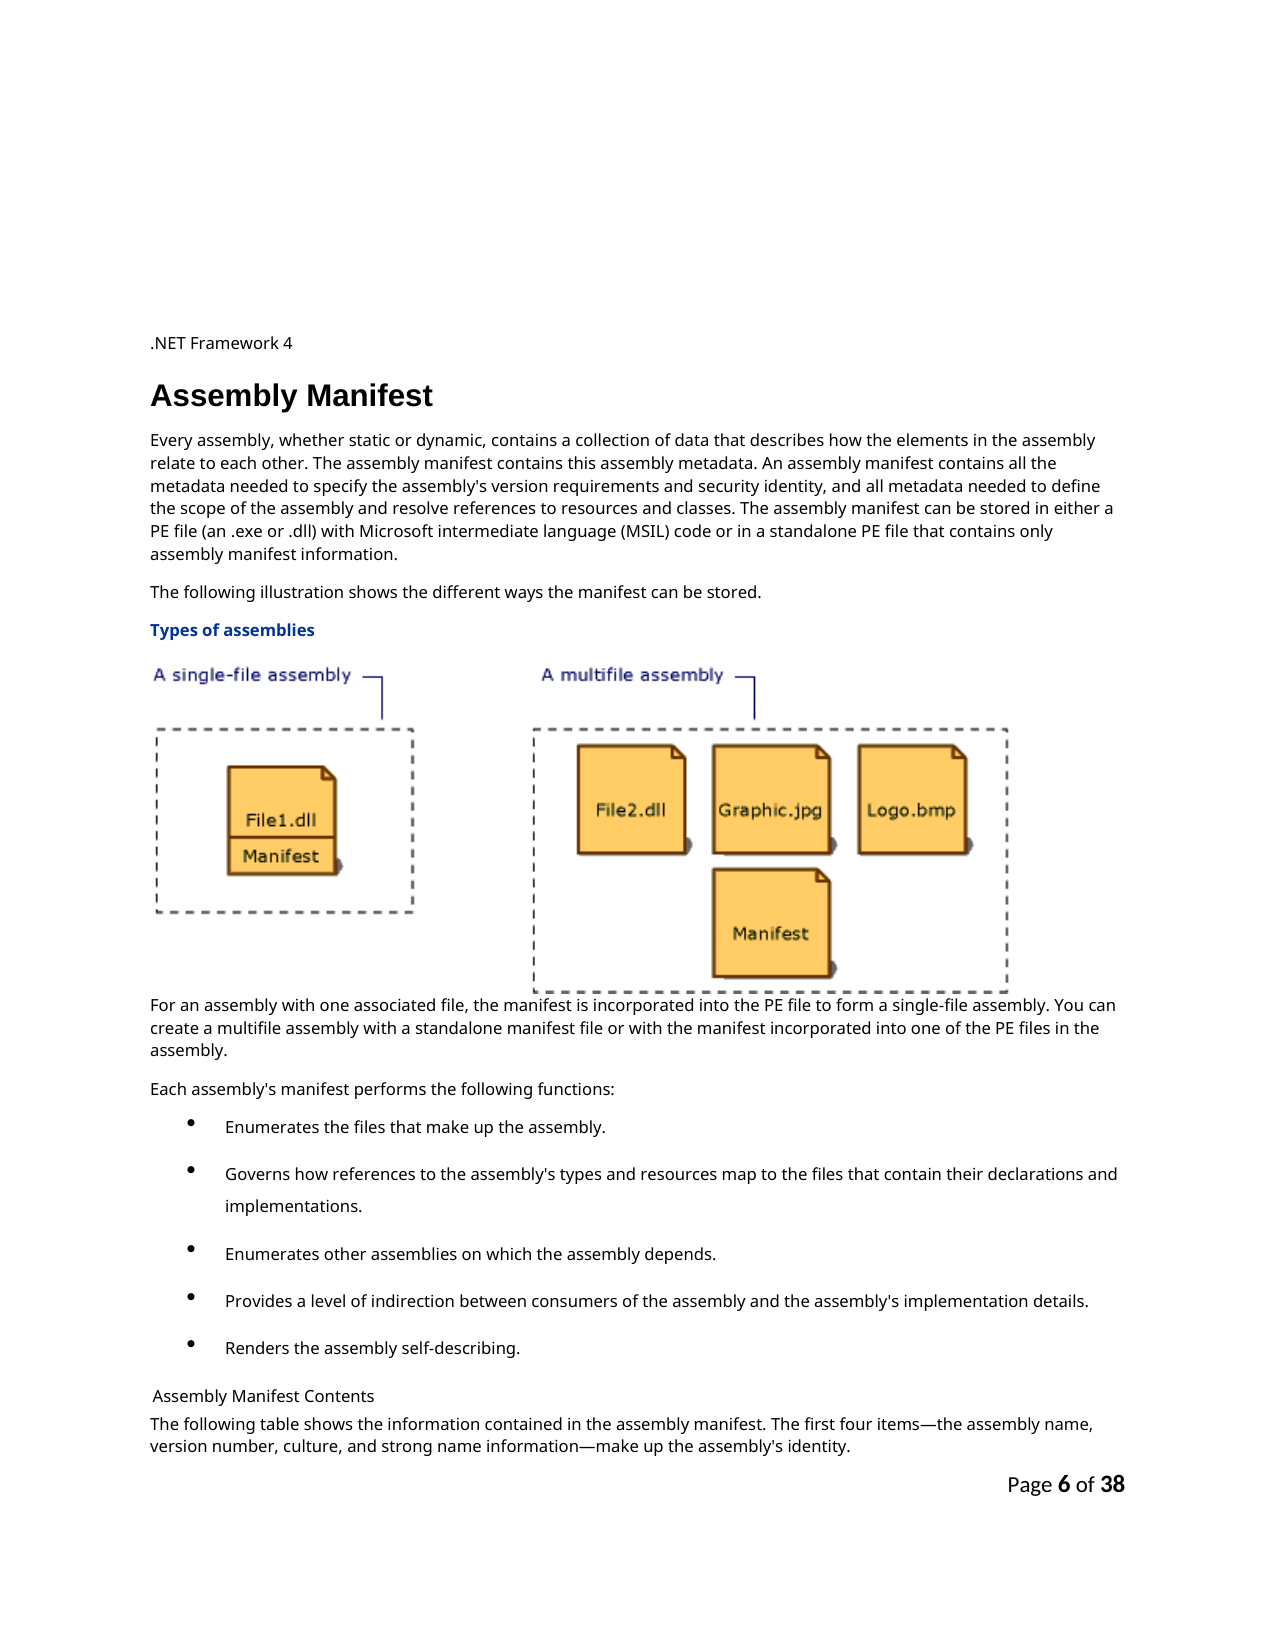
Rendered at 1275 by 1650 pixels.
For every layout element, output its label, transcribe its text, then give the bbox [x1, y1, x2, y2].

list Enumerates the files that make up the assembly. [187, 1116, 1125, 1138]
text Types of assemblies [150, 619, 1125, 642]
text Assembly Manifest [150, 377, 1125, 413]
list Provides a level of indirection between consumers of the assembly and the assembly's implementation details. [187, 1289, 1125, 1312]
list Renders the assembly self-describing. [187, 1337, 1125, 1360]
list Enumerates other assemblies on which the assembly depends. [187, 1242, 1125, 1265]
text Assembly Manifest Contents [150, 1384, 1125, 1412]
text Every assembly, whether static or dynamic, contains a collection of data that describes how the elements in the assembly relate to each other. The assembly manifest contains this assembly metadata. An assembly manifest contains all the metadata needed to specify the assembly's version requirements and security identity, and all metadata needed to define the scope of the assembly and resolve references to resources and classes. The assembly manifest can be stored in either a PE file (an .exe or .dll) with Microsoft intermediate language (MSIL) code or in a standalone PE file that contains only assembly manifest information. [150, 429, 1125, 565]
list Governs how references to the assembly's types and resources map to the files that contain their declarations and implementations. [187, 1163, 1125, 1217]
text Each assembly's manifest performs the following functions: [150, 1077, 1125, 1100]
picture [150, 664, 1009, 994]
text .NET Framework 4 [150, 332, 1125, 354]
text For an assembly with one associated file, the manifest is incorporated into the PE file to form a single-file assembly. You can create a multifile assembly with a standalone manifest file or with the manifest incorporated into one of the PE files in the assembly. [150, 993, 1125, 1062]
text The following table shows the information contained in the assembly manifest. The first four items—the assembly name, version number, culture, and strong name information—make up the assembly's identity. [150, 1412, 1125, 1458]
text The following illustration shows the different ways the manifest can be stored. [150, 581, 1125, 603]
